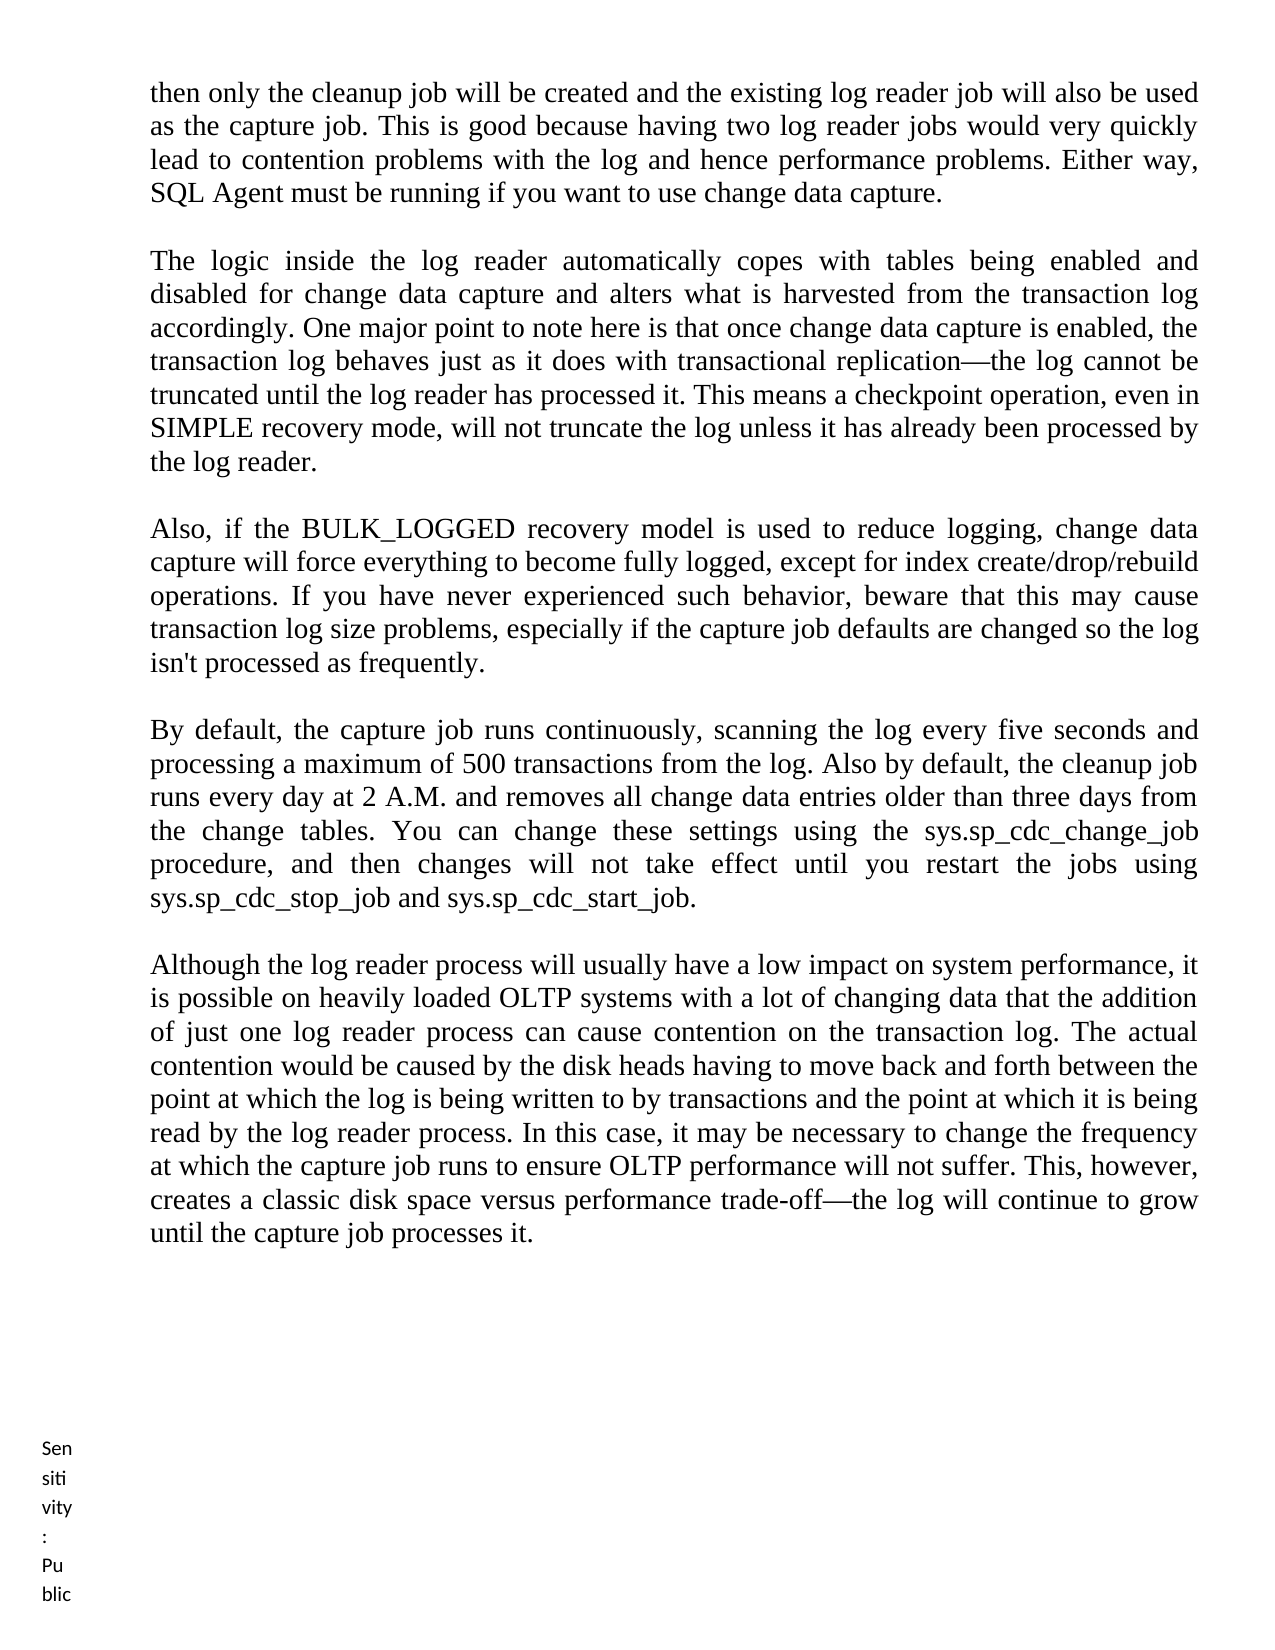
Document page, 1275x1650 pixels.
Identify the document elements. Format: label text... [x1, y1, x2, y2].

text The logic inside the log reader automatically copes with tables being enabled and disabled for change data capture and alters what is harvested from the transaction log accordingly. One major point to note here is that once change data capture is enabled, the transaction log behaves just as it does with transactional replication—the log cannot be truncated until the log reader has processed it. This means a checkpoint operation, even in SIMPLE recovery mode, will not truncate the log unless it has already been processed by the log reader. [150, 243, 1200, 477]
text By default, the capture job runs continuously, scanning the log every five seconds and processing a maximum of 500 transactions from the log. Also by default, the cleanup job runs every day at 2 A.M. and removes all change data entries older than three days from the change tables. You can change these settings using the sys.sp_cdc_change_job procedure, and then changes will not take effect until you restart the jobs using sys.sp_cdc_stop_job and sys.sp_cdc_start_job. [150, 712, 1200, 913]
text Also, if the BULK_LOGGED recovery model is used to reduce logging, change data capture will force everything to become fully logged, except for index create/drop/rebuild operations. If you have never experienced such behavior, beware that this may cause transaction log size problems, especially if the capture job defaults are changed so the log isn't processed as frequently. [150, 511, 1200, 679]
text Although the log reader process will usually have a low impact on system performance, it is possible on heavily loaded OLTP systems with a lot of changing data that the addition of just one log reader process can cause contention on the transaction log. The actual contention would be caused by the disk heads having to move back and forth between the point at which the log is being written to by transactions and the point at which it is being read by the log reader process. In this case, it may be necessary to change the frequency at which the capture job runs to ensure OLTP performance will not suffer. This, however, creates a classic disk space versus performance trade-off—the log will continue to grow until the capture job processes it. [150, 947, 1200, 1249]
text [150, 75, 1200, 209]
